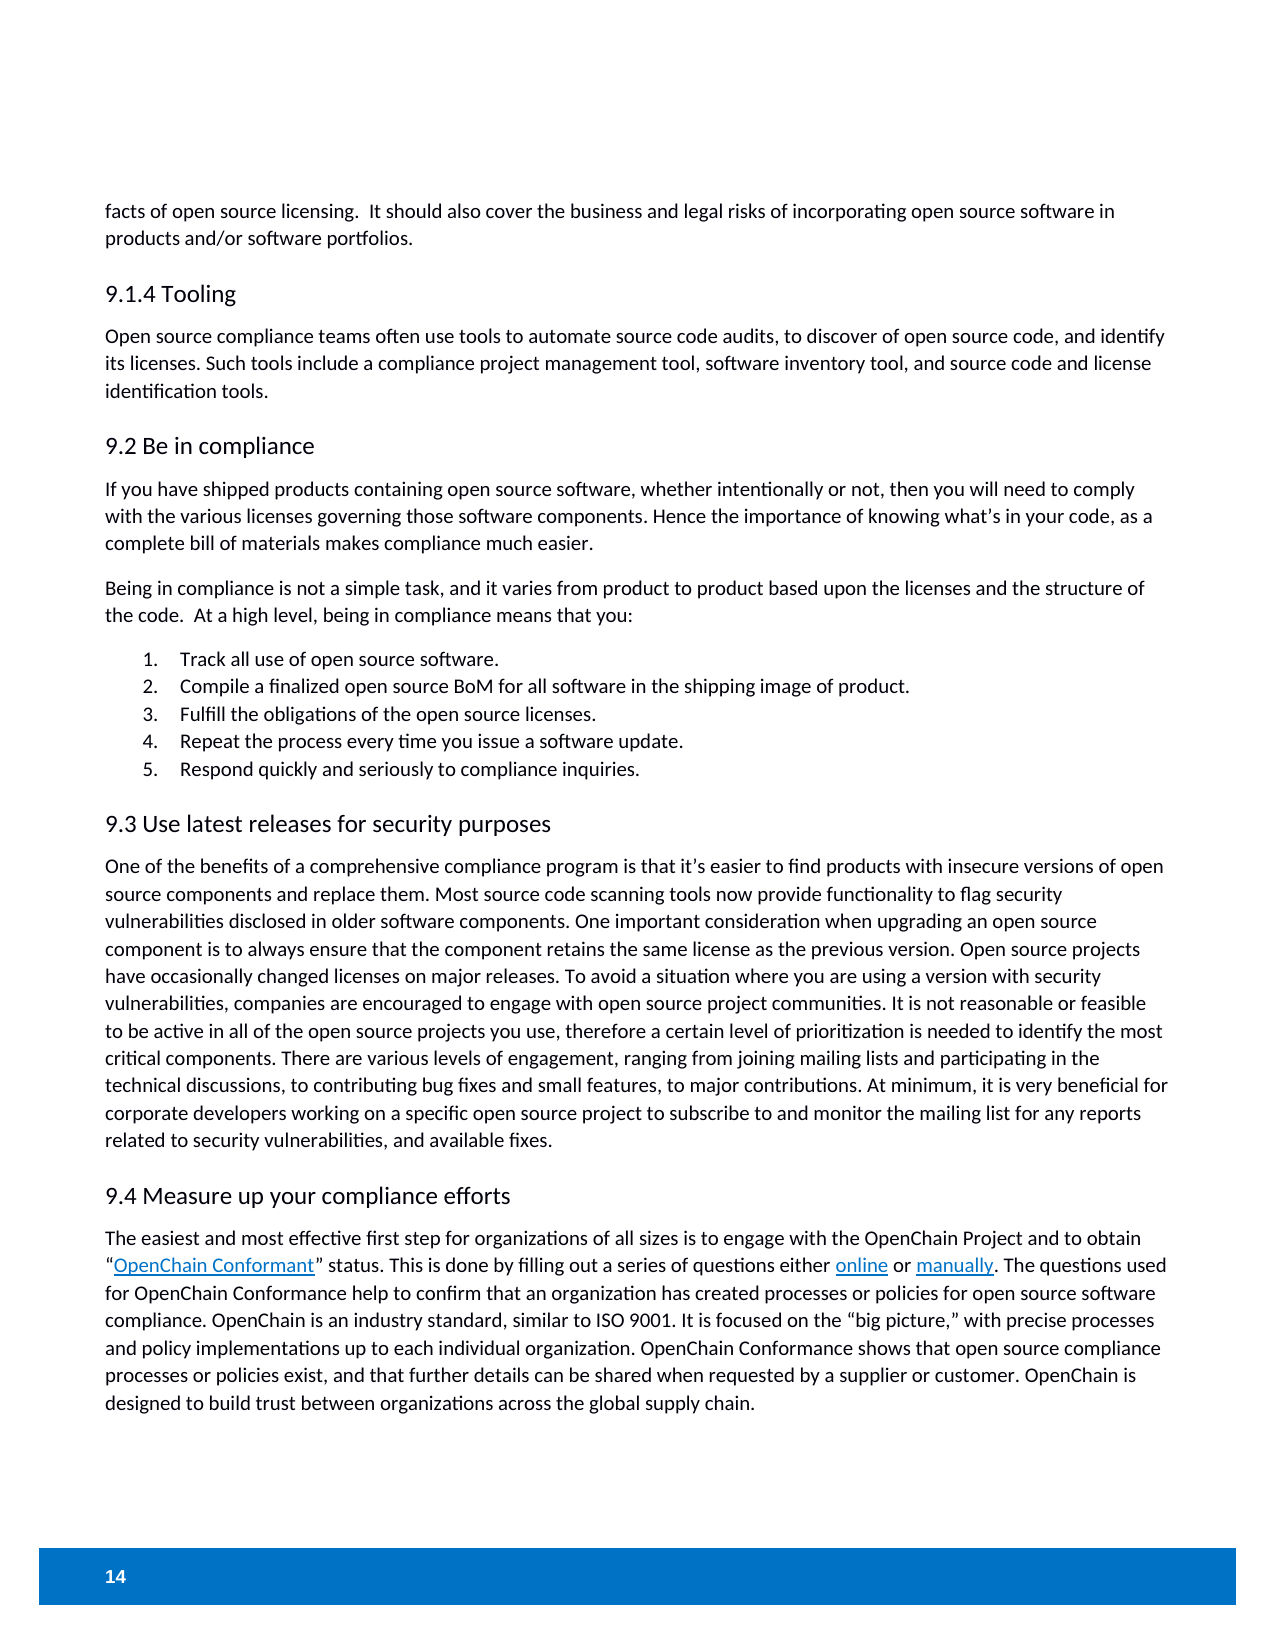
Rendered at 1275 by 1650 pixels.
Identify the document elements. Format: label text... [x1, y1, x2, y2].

text Open source compliance teams often use tools to automate source code audits, to discover of open source code, and identify its licenses. Such tools include a compliance project management tool, software inventory tool, and source code and license identification tools. [105, 323, 1170, 403]
list Fulfill the obligations of the open source licenses. [142, 701, 1170, 726]
text Being in compliance is not a simple task, and it varies from product to product based upon the licenses and the structure of the code. At a high level, being in compliance means that you: [105, 575, 1170, 627]
subtitle 9.4 Measure up your compliance efforts [105, 1180, 1170, 1210]
text If you have shipped products containing open source software, whether intentionally or not, then you will need to comply with the various licenses governing those software components. Hence the importance of knowing what’s in your code, as a complete bill of materials makes compliance much easier. [105, 476, 1170, 556]
subtitle 9.1.4 Tooling [105, 278, 1170, 308]
subtitle 9.3 Use latest releases for security purposes [105, 808, 1170, 839]
list Compile a finalized open source BoM for all software in the shipping image of product. [142, 673, 1170, 699]
subtitle 9.2 Be in compliance [105, 430, 1170, 461]
list Track all use of open source software. [142, 646, 1170, 672]
list Respond quickly and seriously to compliance inquiries. [142, 756, 1170, 781]
list Repeat the process every time you issue a software update. [142, 728, 1170, 754]
text The easiest and most effective first step for organizations of all sizes is to engage with the OpenChain Project and to obtain “OpenChain Conformant” status. This is done by filling out a series of questions either online or manually. The questions used for OpenChain Conformance help to confirm that an organization has created processes or policies for open source software compliance. OpenChain is an industry standard, similar to ISO 9001. It is focused on the “big picture,” with precise processes and policy implementations up to each individual organization. OpenChain Conformance shows that open source compliance processes or policies exist, and that further details can be shared when requested by a supplier or customer. OpenChain is designed to build trust between organizations across the global supply chain. [105, 1225, 1170, 1415]
text One of the benefits of a comprehensive compliance program is that it’s easier to find products with insecure versions of open source components and replace them. Most source code scanning tools now provide functionality to flag security vulnerabilities disclosed in older software components. One important consideration when upgrading an open source component is to always ensure that the component retains the same license as the previous version. Open source projects have occasionally changed licenses on major releases. To avoid a situation where you are using a version with security vulnerabilities, companies are encouraged to engage with open source project communities. It is not reasonable or feasible to be active in all of the open source projects you use, therefore a certain level of prioritization is needed to identify the most critical components. There are various levels of engagement, ranging from joining mailing lists and participating in the technical discussions, to contributing bug fixes and small features, to major contributions. At minimum, it is very beneficial for corporate developers working on a specific open source project to subscribe to and monitor the mailing list for any reports related to security vulnerabilities, and available fixes. [105, 853, 1170, 1153]
